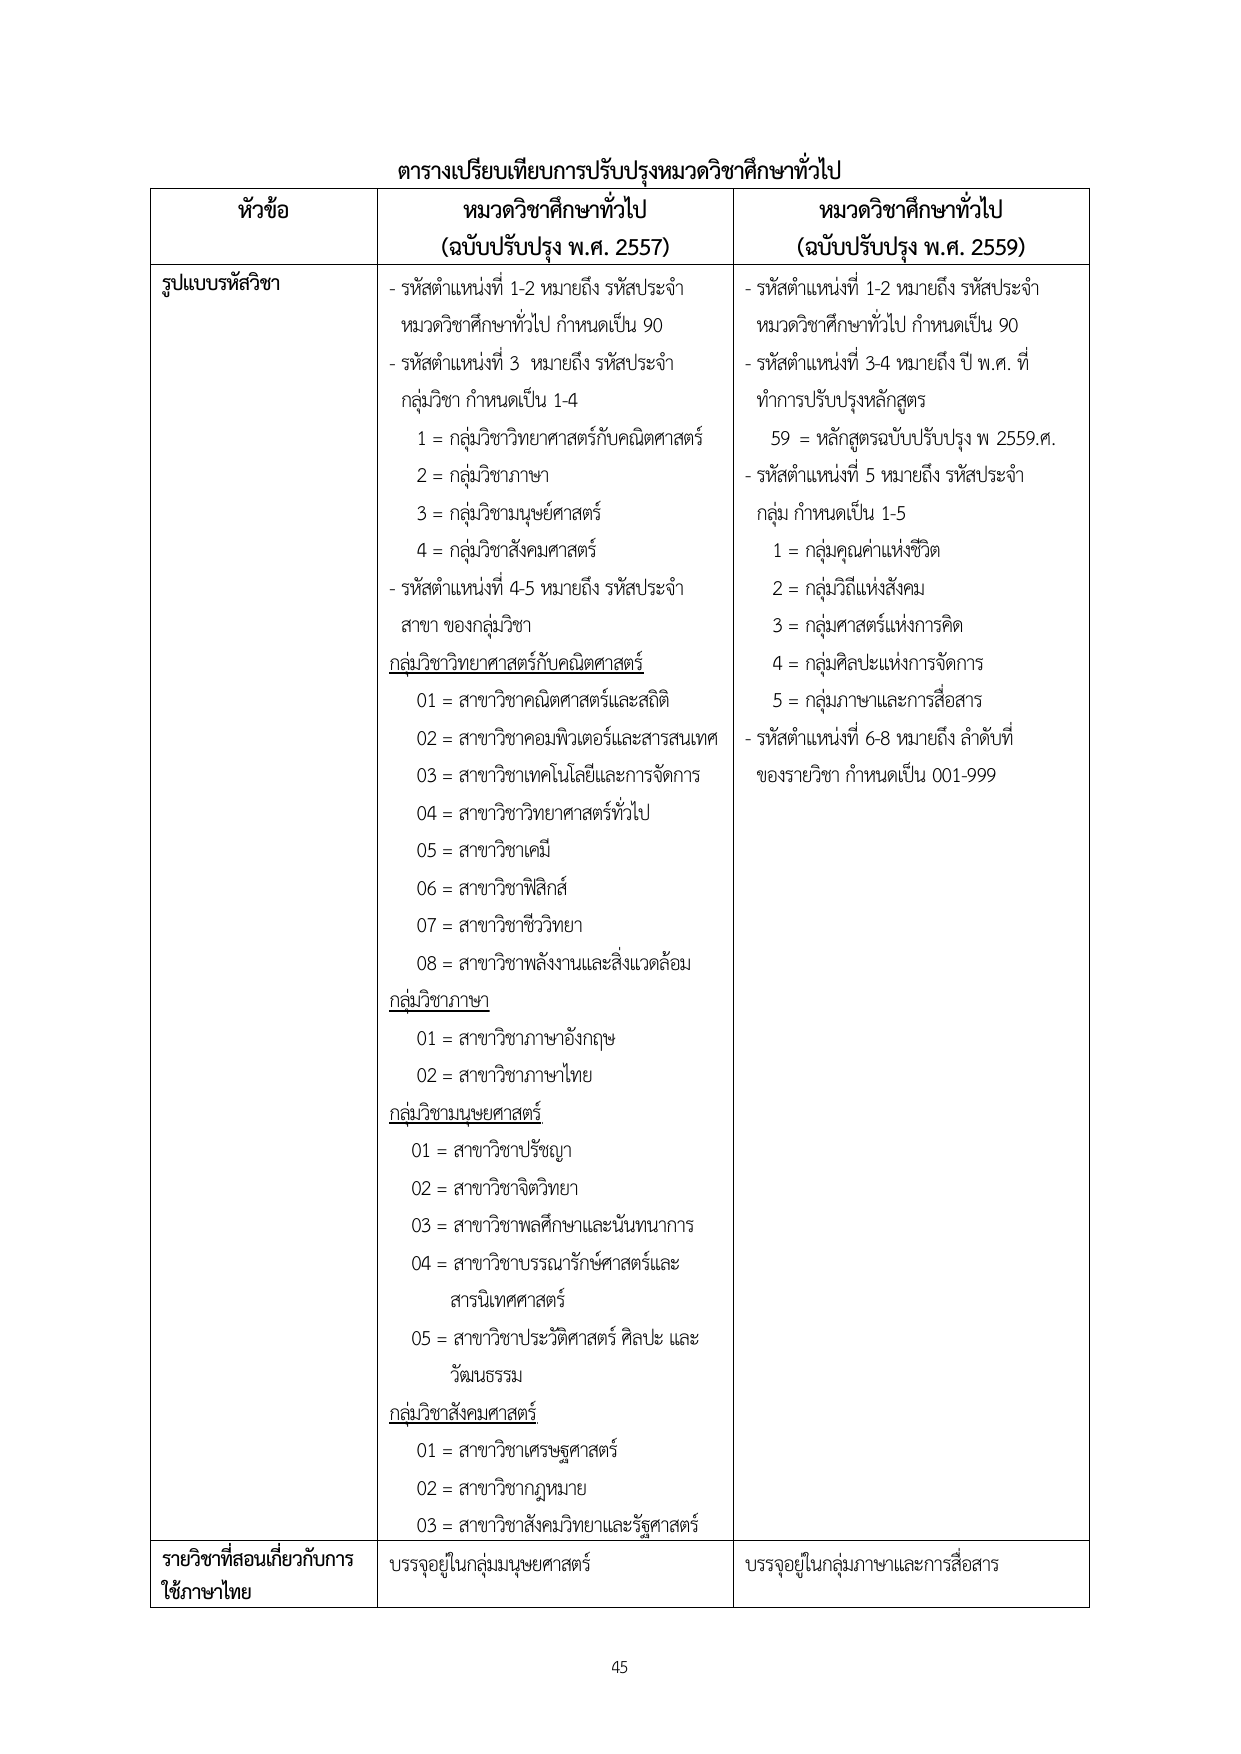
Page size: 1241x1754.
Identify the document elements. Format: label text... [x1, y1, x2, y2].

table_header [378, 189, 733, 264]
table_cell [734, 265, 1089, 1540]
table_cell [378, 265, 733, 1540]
text ตารางเปรียบเทียบการปรับปรุงหมวดวิชาศึกษาทั่วไป [150, 150, 1090, 188]
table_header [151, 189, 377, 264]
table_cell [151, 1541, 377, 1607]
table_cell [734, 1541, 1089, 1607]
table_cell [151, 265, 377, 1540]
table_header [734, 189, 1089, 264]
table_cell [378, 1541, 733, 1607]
